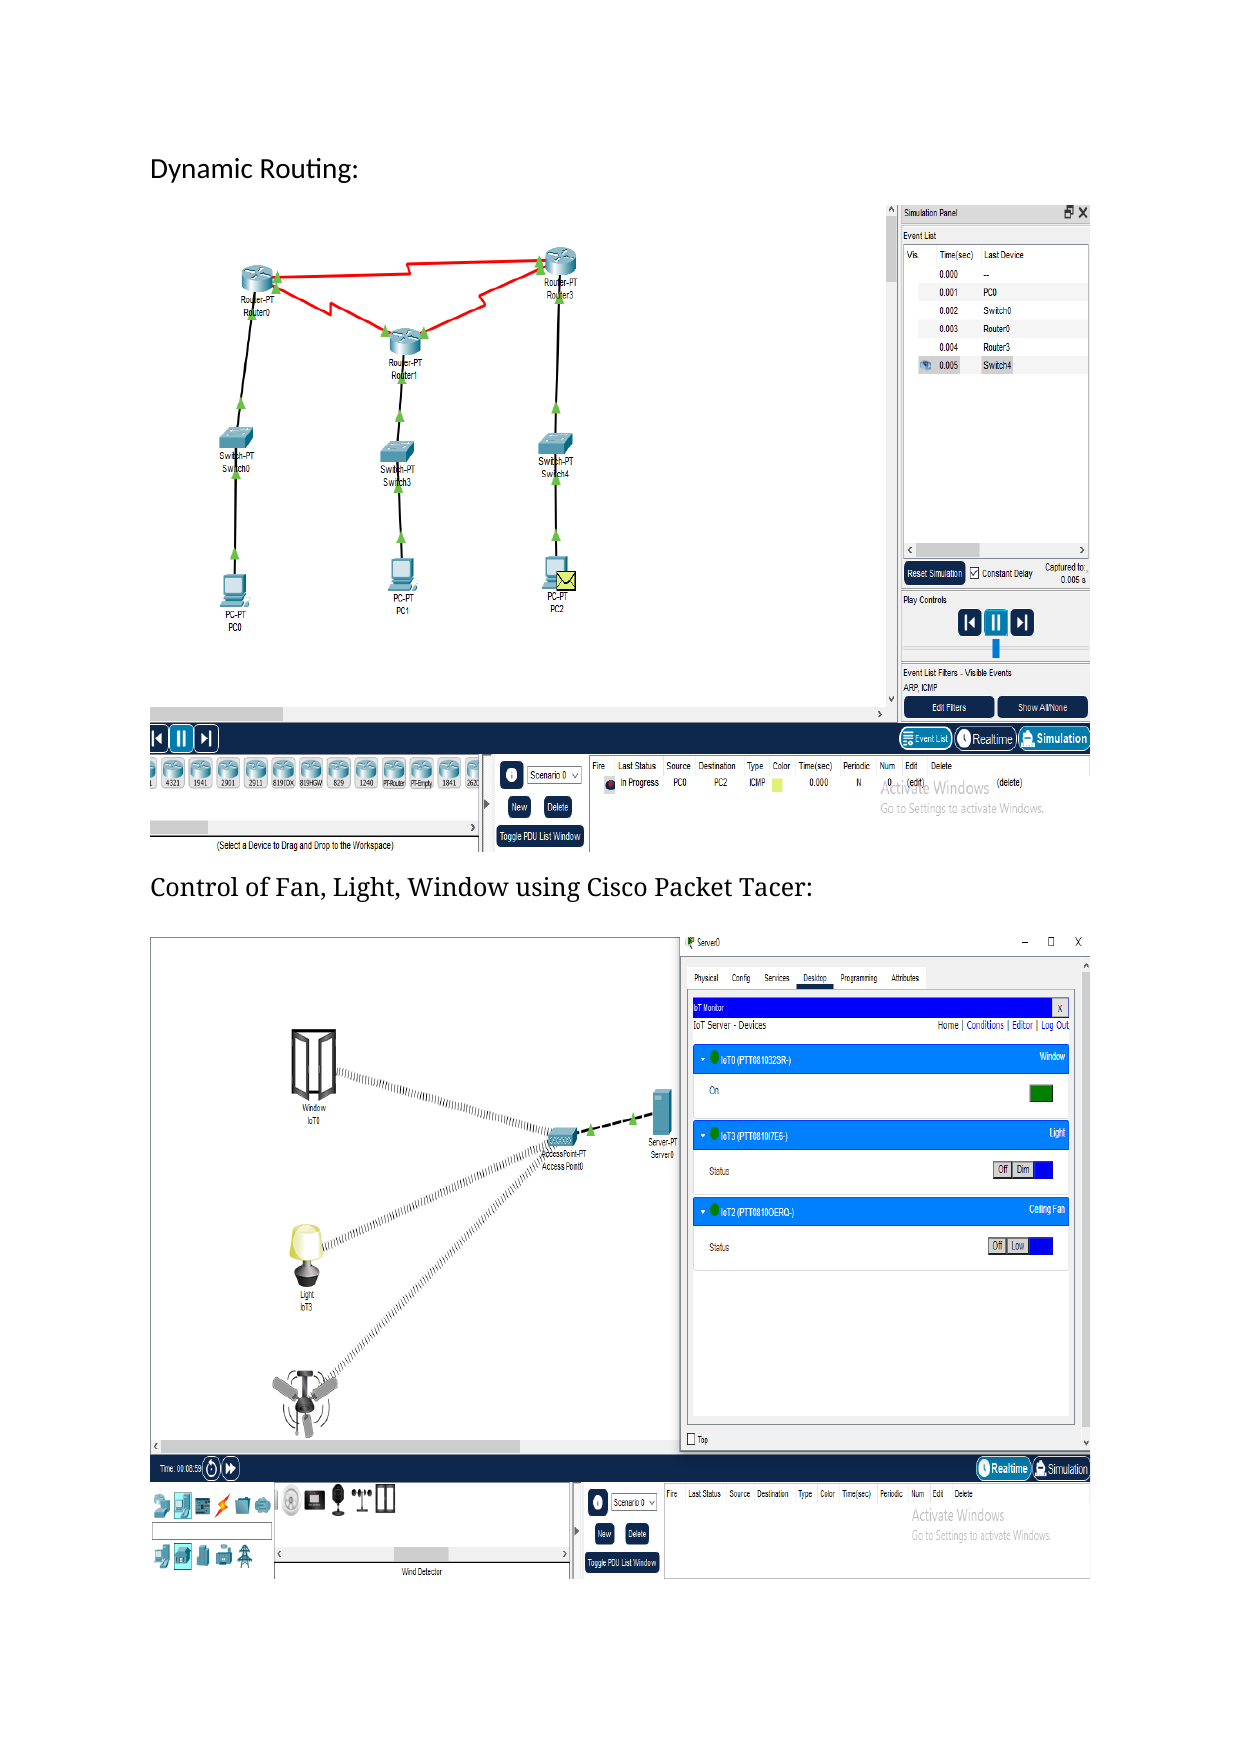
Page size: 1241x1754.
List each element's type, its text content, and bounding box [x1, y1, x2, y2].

picture [1056, 734, 1062, 742]
text Control of Fan, Light, Window using Cisco Packet Tacer: [150, 870, 1090, 904]
picture [150, 205, 1090, 852]
picture [1042, 737, 1056, 742]
text Dynamic Routing: [150, 150, 1090, 186]
picture [150, 937, 1091, 1579]
